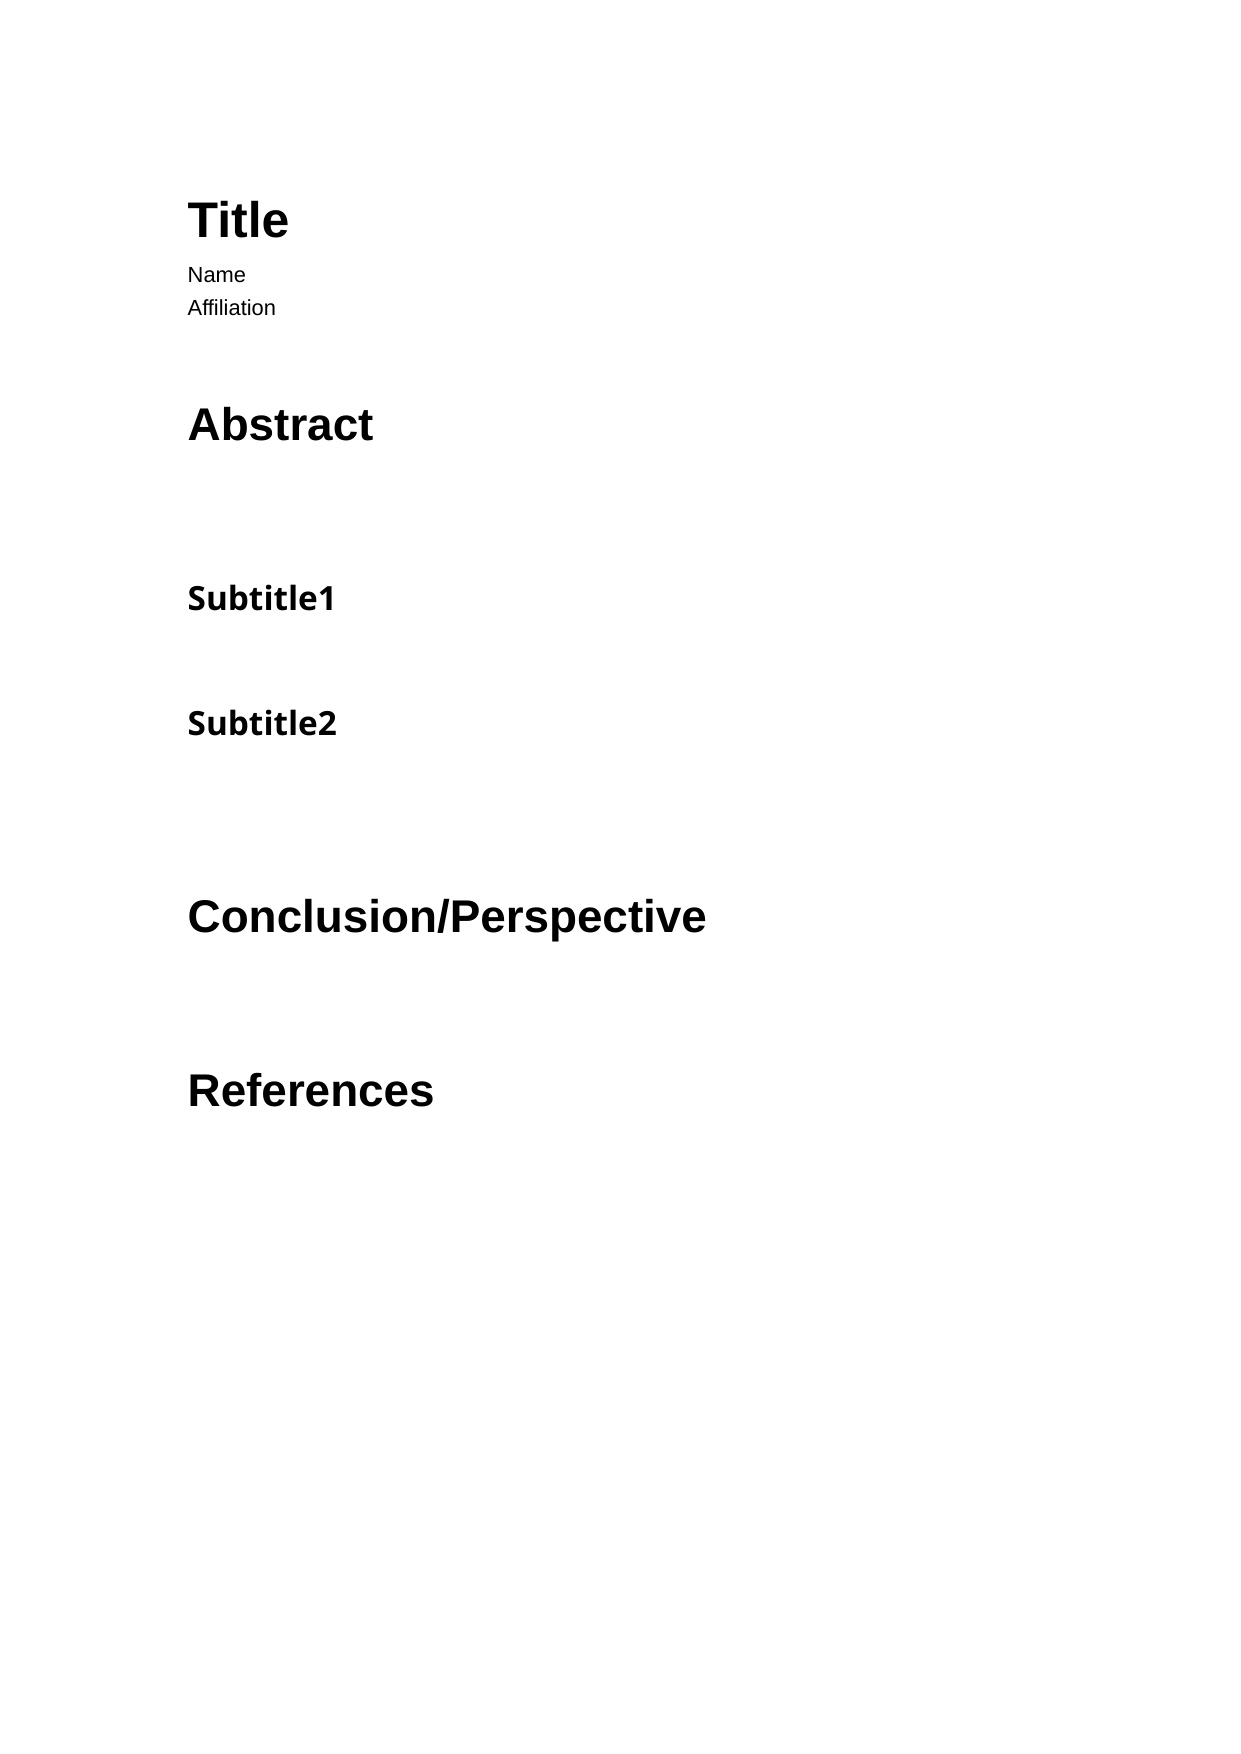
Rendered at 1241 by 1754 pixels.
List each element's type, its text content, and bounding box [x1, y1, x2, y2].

subtitle Abstract [187, 391, 1053, 456]
subtitle Subtitle2 [187, 690, 1053, 755]
text Name [187, 258, 1053, 291]
subtitle Subtitle1 [187, 565, 1053, 630]
subtitle Conclusion/Perspective [187, 883, 1053, 948]
title Title [187, 187, 1053, 252]
subtitle References [187, 1058, 1053, 1123]
text Affiliation [187, 291, 1053, 323]
